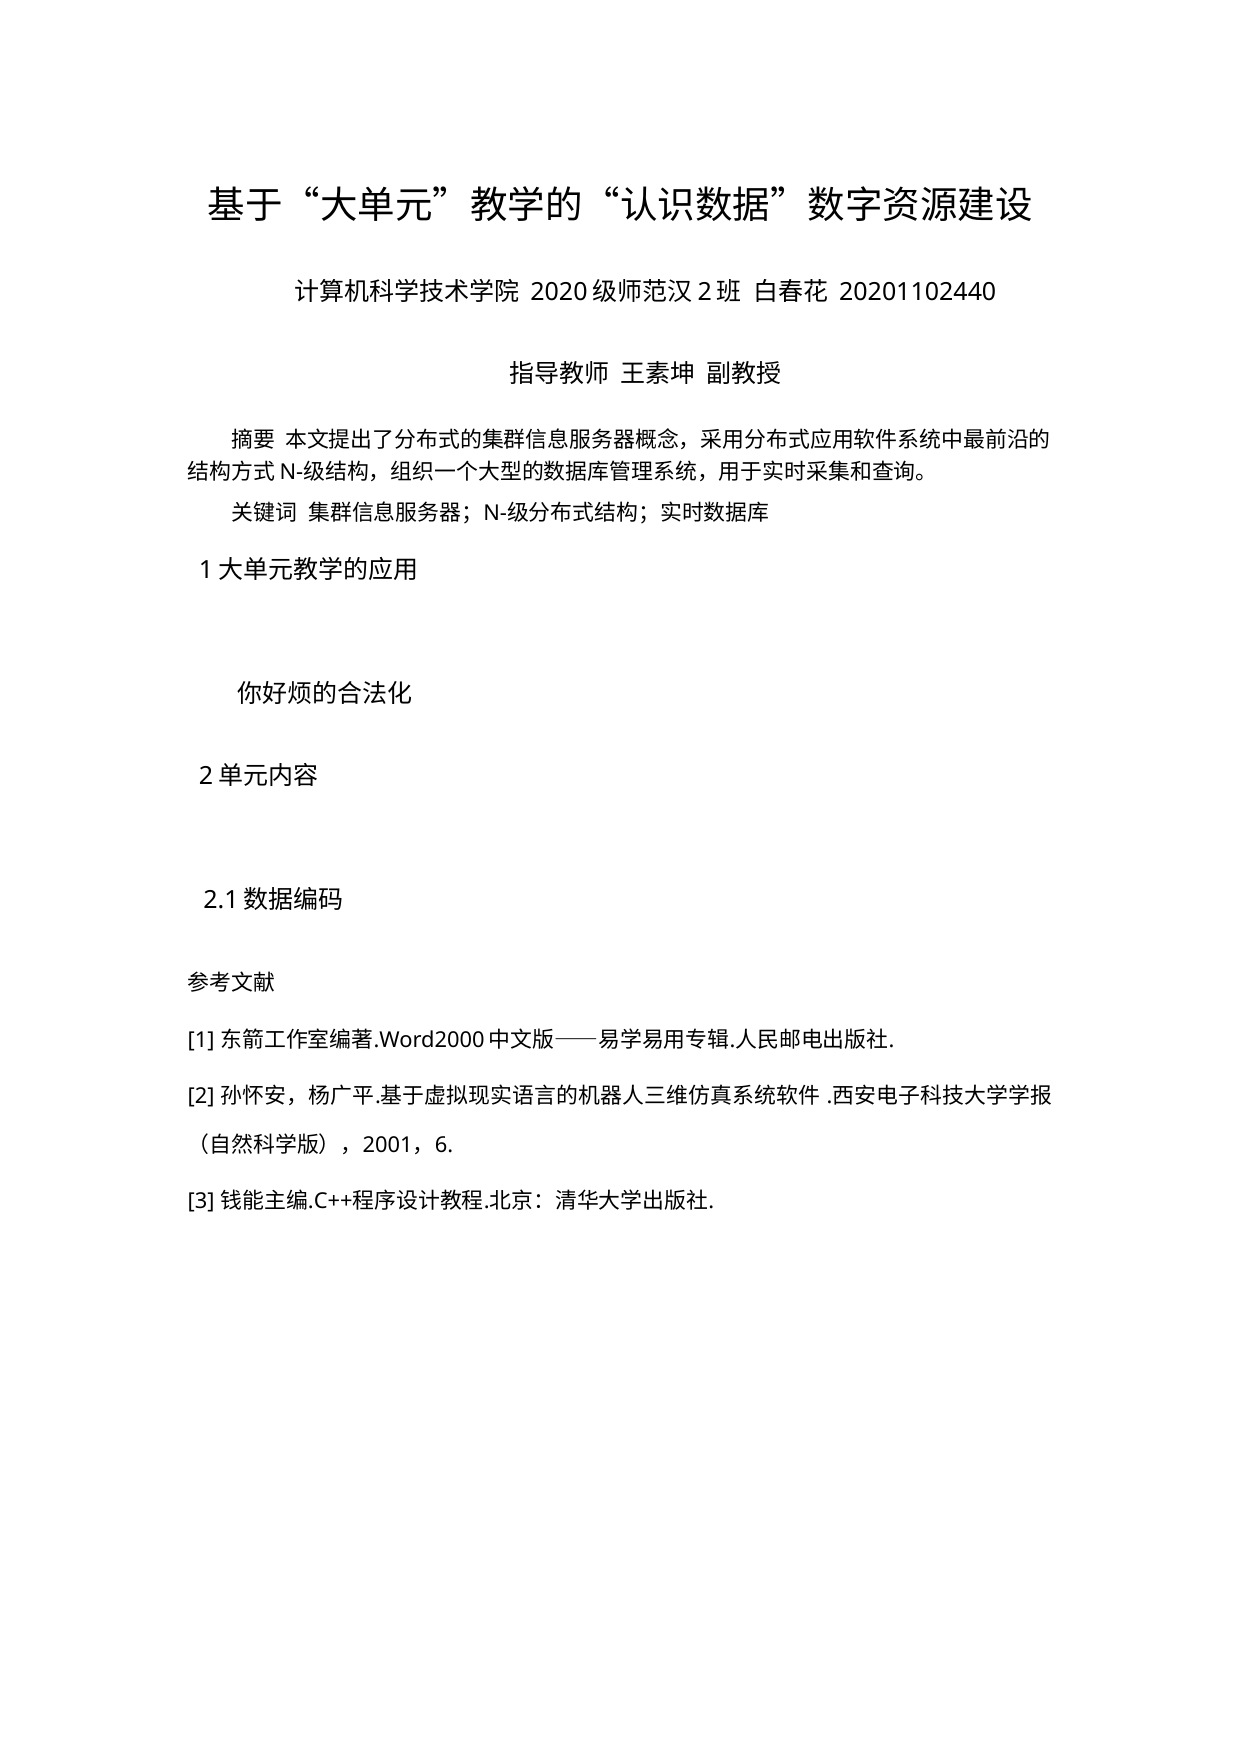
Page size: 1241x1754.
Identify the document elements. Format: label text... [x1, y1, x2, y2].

text 摘要 本文提出了分布式的集群信息服务器概念，采用分布式应用软件系统中最前沿的结构方式N-级结构，组织一个大型的数据库管理系统，用于实时采集和查询。 [187, 421, 1053, 486]
text [3] 钱能主编.C++程序设计教程.北京：清华大学出版社. [187, 1183, 1053, 1216]
text 基于“大单元”教学的“认识数据”数字资源建设 [187, 170, 1053, 235]
text 指导教师 王素坤 副教授 [187, 339, 1053, 404]
subtitle 2.1数据编码 [187, 865, 1053, 930]
text 关键词 集群信息服务器；N-级分布式结构；实时数据库 [187, 494, 1053, 527]
text 参考文献 [187, 965, 1053, 997]
text 你好烦的合法化 [187, 659, 1053, 724]
text 计算机科学技术学院 2020级师范汉2班 白春花 20201102440 [187, 257, 1053, 322]
text [1] 东箭工作室编著.Word2000中文版——易学易用专辑.人民邮电出版社. [187, 1021, 1053, 1054]
subtitle 2单元内容 [187, 741, 1053, 806]
text [2] 孙怀安，杨广平.基于虚拟现实语言的机器人三维仿真系统软件 .西安电子科技大学学报（自然科学版），2001，6. [187, 1078, 1053, 1159]
subtitle 1大单元教学的应用 [187, 535, 1053, 600]
